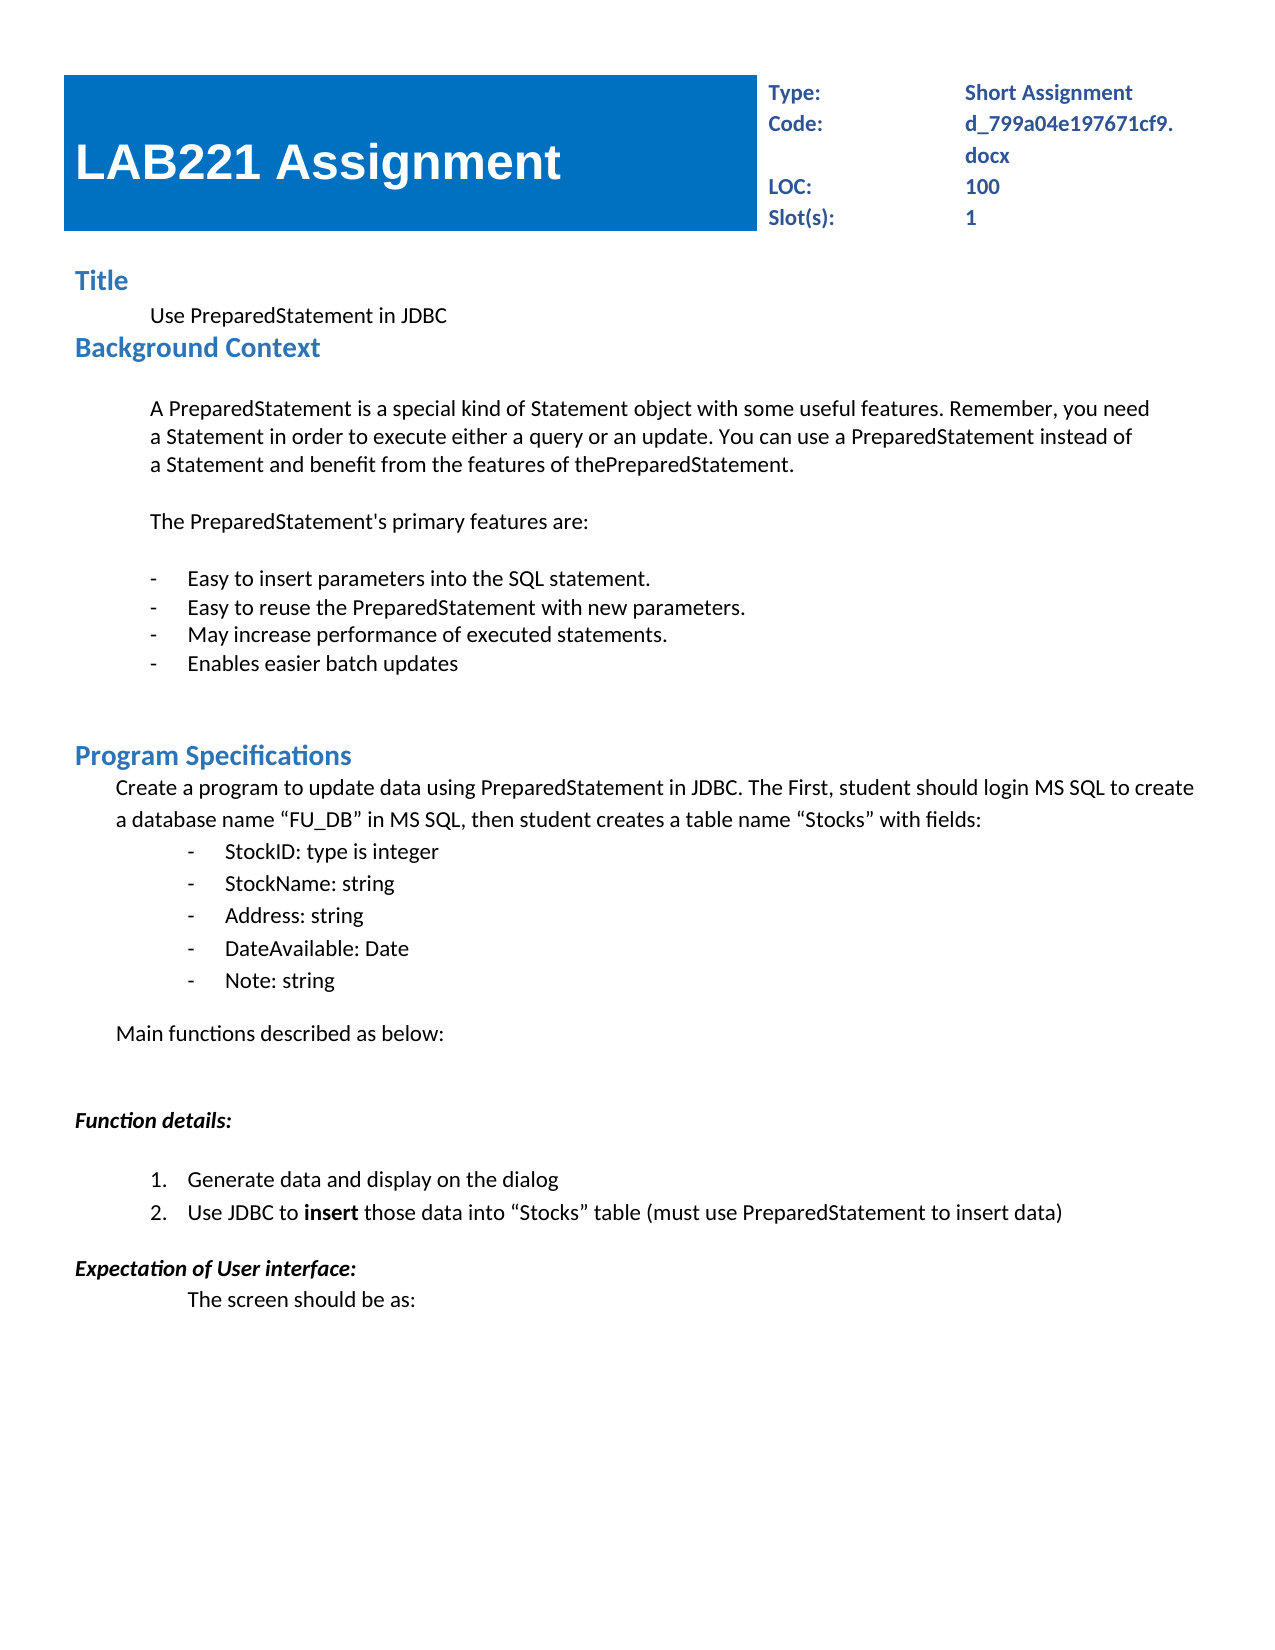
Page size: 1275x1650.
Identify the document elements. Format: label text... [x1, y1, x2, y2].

table_cell Code: [757, 106, 954, 169]
text Use PreparedStatement in JDBC [75, 298, 1200, 329]
list StockName: string [187, 869, 1200, 897]
list DateAvailable: Date [187, 934, 1200, 962]
list Enables easier batch updates [150, 649, 1200, 677]
list StockID: type is integer [187, 837, 1200, 865]
table_cell [954, 106, 1188, 169]
table_header Type: [757, 75, 954, 106]
list Create a program to update data using PreparedStatement in JDBC. The First, student should login MS SQL to create a database name “FU_DB” in MS SQL, then student creates a table name “Stocks” with fields: [116, 773, 1200, 833]
text Title [75, 262, 1200, 298]
text Program Specifications [75, 737, 1200, 773]
text Background Context [75, 329, 1200, 365]
table_header Short Assignment [954, 75, 1188, 106]
list Address: string [187, 901, 1200, 929]
text Expectation of User interface: [75, 1251, 1200, 1282]
list Use JDBC to insert those data into “Stocks” table (must use PreparedStatement to insert data) [150, 1198, 1200, 1226]
list Easy to reuse the PreparedStatement with new parameters. [150, 593, 1200, 621]
table_cell 100 [954, 169, 1188, 200]
list Note: string [187, 966, 1200, 994]
table_header LAB221 Assignment [64, 75, 757, 231]
text Main functions described as below: [75, 1019, 1200, 1047]
table_cell 1 [954, 200, 1188, 231]
table_cell Slot(s): [757, 200, 954, 231]
text A PreparedStatement is a special kind of Statement object with some useful features. Remember, you need a Statement in order to execute either a query or an update. You can use a PreparedStatement instead of a Statement and benefit from the features of thePreparedStatement. [150, 394, 1200, 478]
list May increase performance of executed statements. [150, 621, 1200, 649]
table_cell LOC: [757, 169, 954, 200]
text The PreparedStatement's primary features are: [150, 507, 1200, 535]
list Easy to insert parameters into the SQL statement. [150, 564, 1200, 593]
text Function details: [75, 1103, 1200, 1134]
list Generate data and display on the dialog [150, 1166, 1200, 1194]
list The screen should be as: [187, 1282, 1200, 1313]
